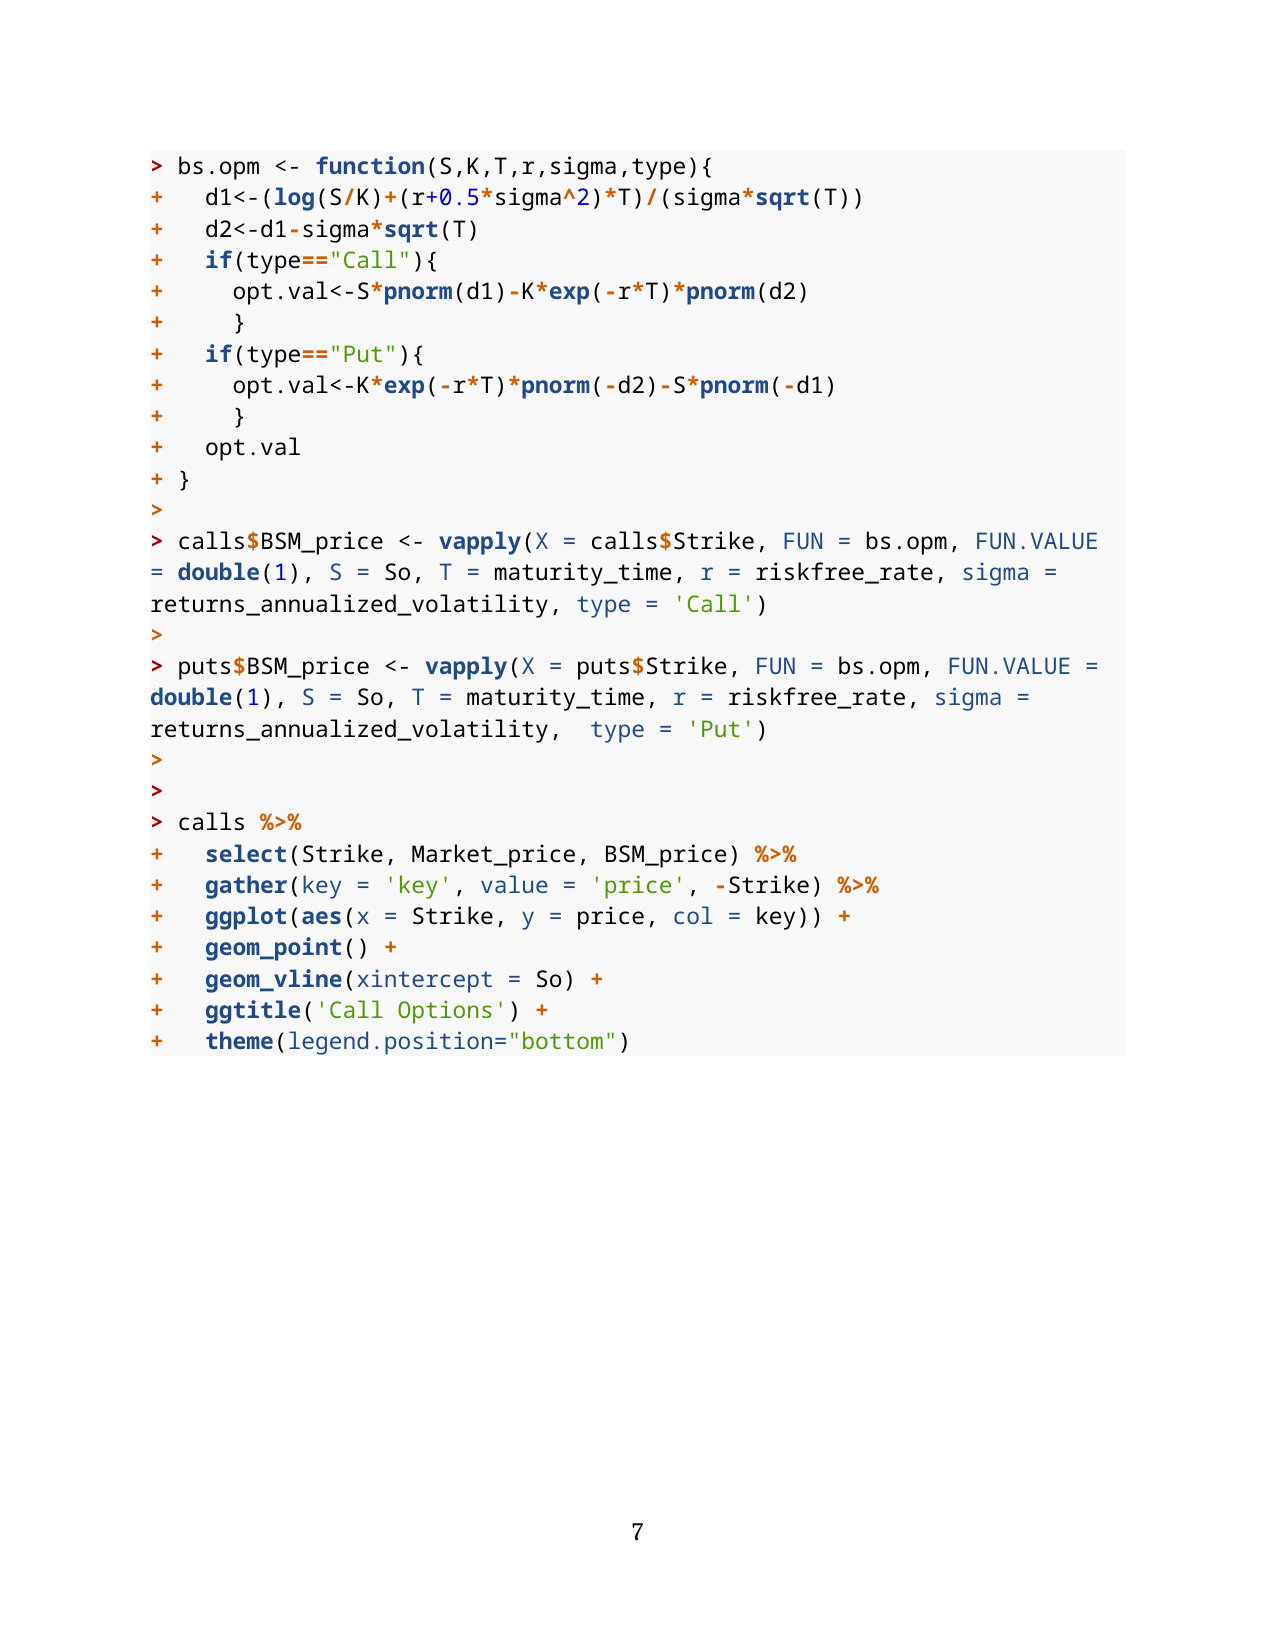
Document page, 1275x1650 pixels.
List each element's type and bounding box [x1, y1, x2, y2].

text [150, 150, 1125, 1056]
